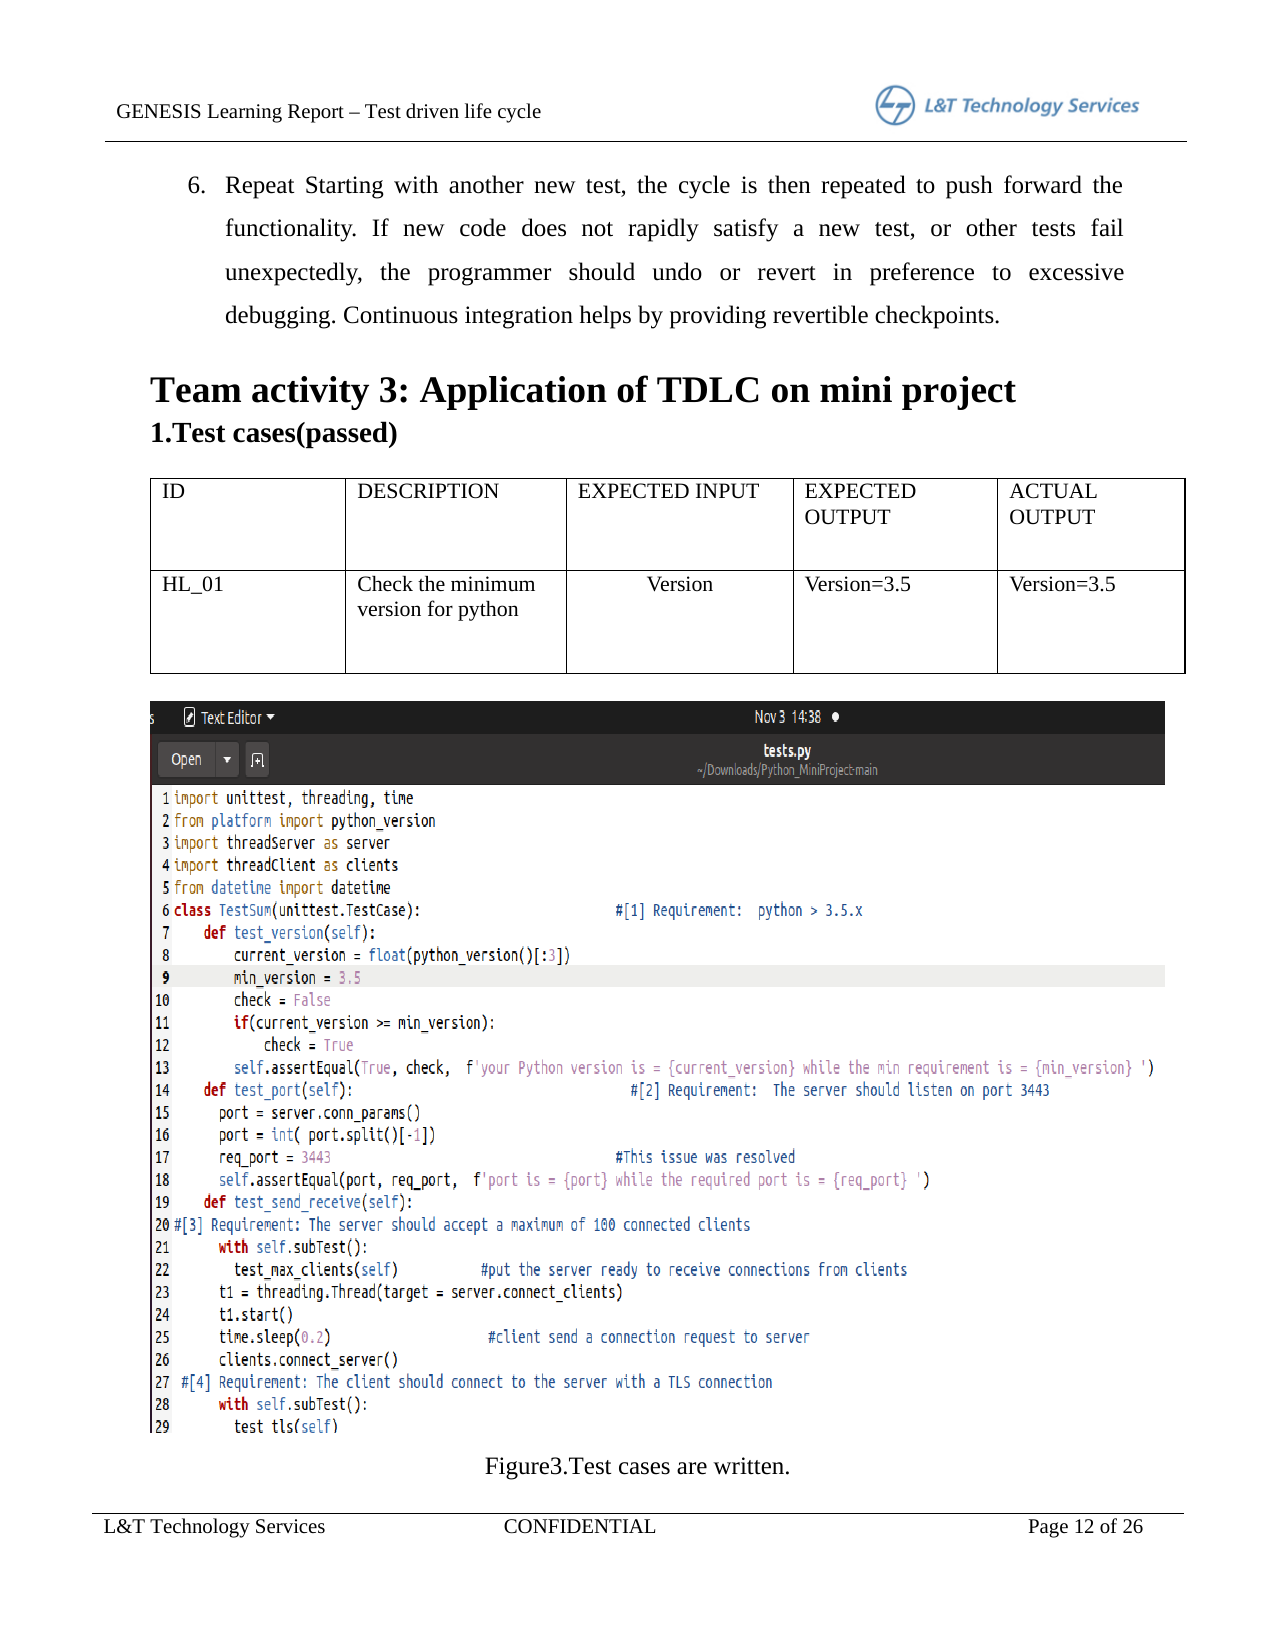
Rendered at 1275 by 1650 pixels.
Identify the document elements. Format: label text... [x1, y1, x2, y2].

table_cell Version=3.5 [794, 571, 997, 673]
table_header EXPECTED OUTPUT [794, 479, 997, 570]
subtitle Team activity 3: Application of TDLC on mini project [150, 368, 1125, 411]
picture [150, 701, 1165, 1433]
list Repeat Starting with another new test, the cycle is then repeated to push forward the functionality. If new code does not rapidly satisfy a new test, or other tests fail unexpectedly, the programmer should undo or revert in preference to excessive debugging. Continuous integration helps by providing revertible checkpoints. [187, 170, 1125, 328]
table_cell Version [567, 571, 793, 673]
text Figure3.Test cases are written. [150, 1451, 1125, 1480]
subtitle 1.Test cases(passed) [150, 415, 1125, 449]
table_cell Check the minimum version for python [346, 571, 566, 673]
table_header ID [151, 479, 345, 570]
table_header ACTUAL OUTPUT [998, 479, 1184, 570]
table_cell HL_01 [151, 571, 345, 673]
table_header EXPECTED INPUT [567, 479, 793, 570]
table_header DESCRIPTION [346, 479, 566, 570]
table_cell Version=3.5 [998, 571, 1184, 673]
